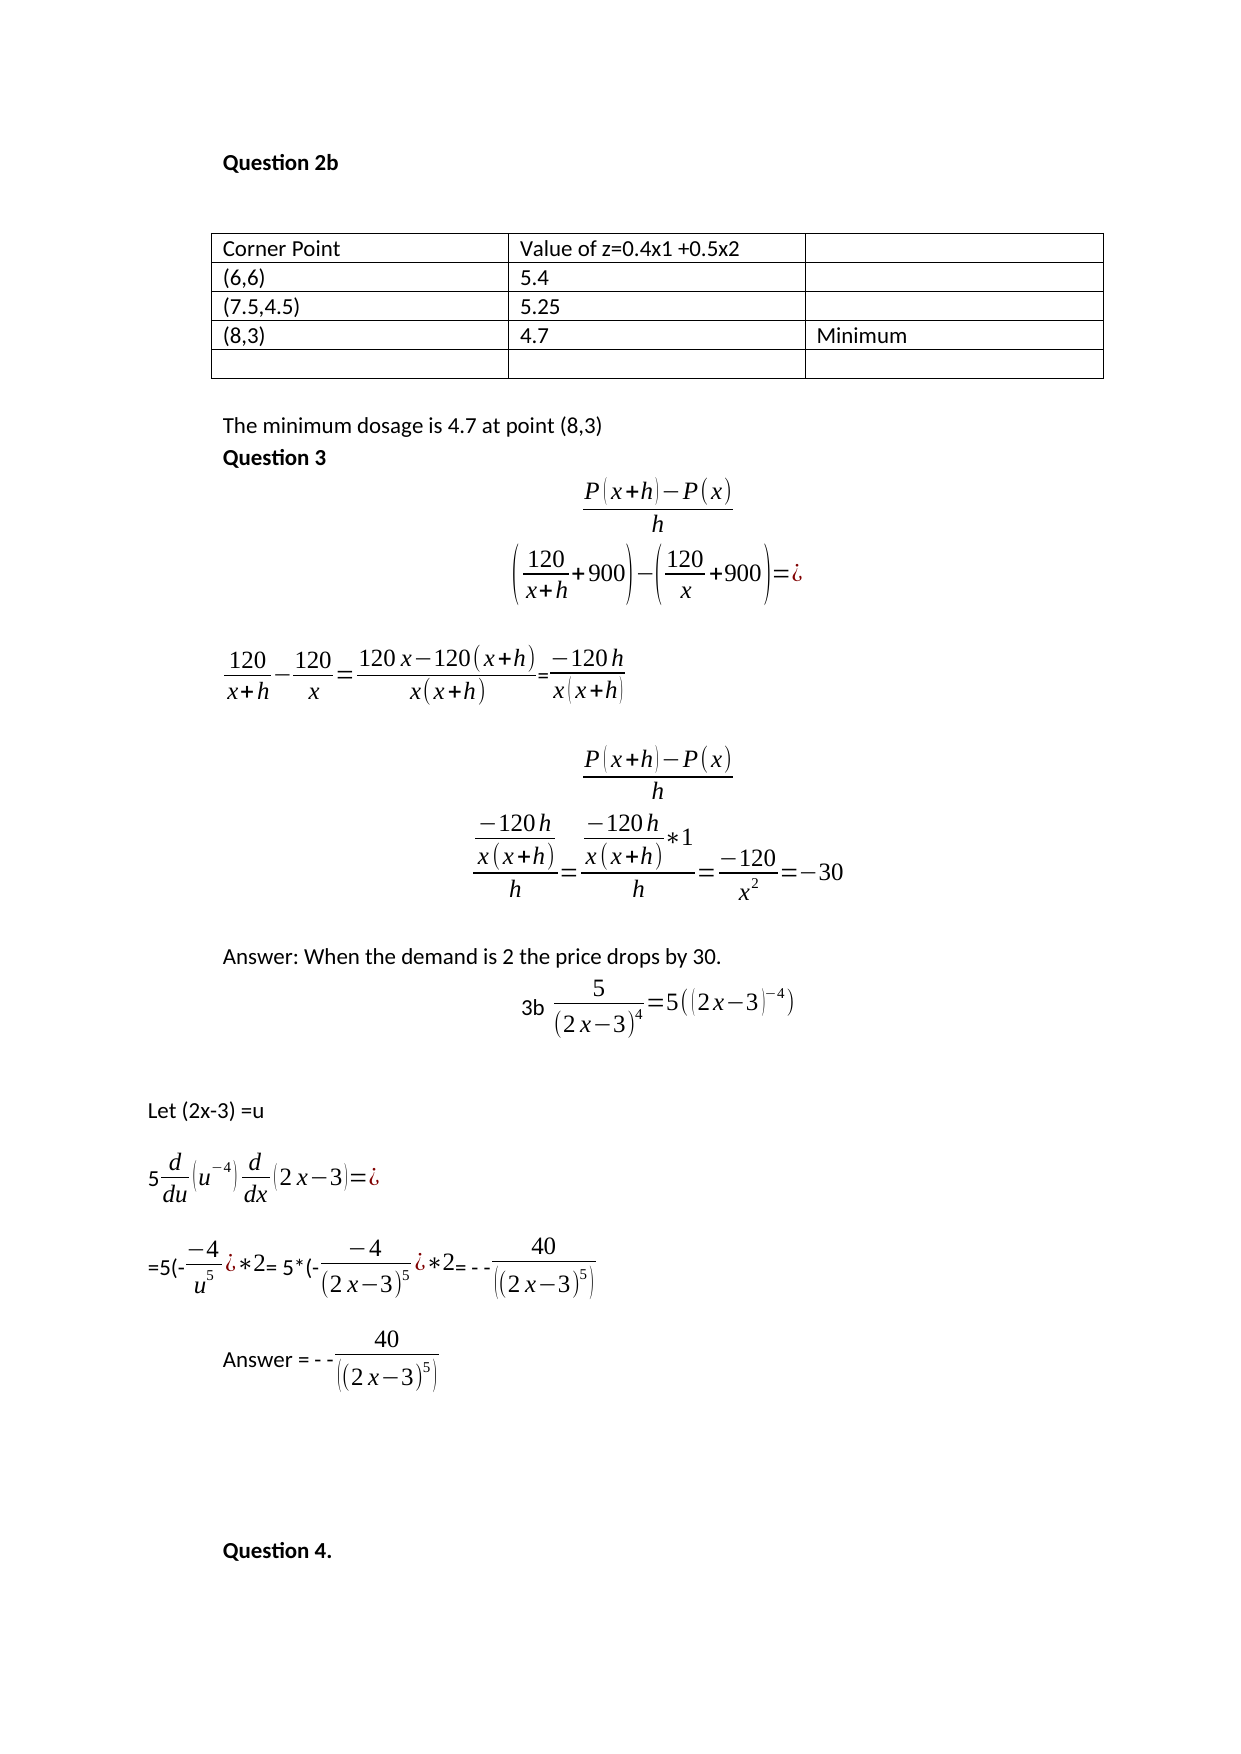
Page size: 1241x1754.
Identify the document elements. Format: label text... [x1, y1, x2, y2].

table_cell [806, 263, 1103, 291]
list 3b [223, 974, 1093, 1039]
list The minimum dosage is 4.7 at point (8,3) [223, 411, 1093, 439]
text 5 [148, 1149, 1093, 1208]
list Question 4. [223, 1536, 1093, 1564]
table_cell [212, 350, 508, 378]
list = [223, 643, 1093, 707]
text Let (2x-3) =u [148, 1096, 1093, 1124]
table_cell (8,3) [212, 321, 508, 349]
table_cell Minimum [806, 321, 1103, 349]
table_cell 5.4 [509, 263, 805, 291]
table_cell (6,6) [212, 263, 508, 291]
table_header Corner Point [212, 234, 508, 262]
table_cell (7.5,4.5) [212, 292, 508, 320]
list Question 2b [223, 148, 1093, 176]
list Answer = - - [223, 1326, 1093, 1393]
table_header [806, 234, 1103, 262]
list Answer: When the demand is 2 the price drops by 30. [223, 942, 1093, 970]
text =5(-= 5*(-= - - [148, 1233, 1093, 1301]
table_cell [806, 350, 1103, 378]
table_cell [509, 350, 805, 378]
table_cell 4.7 [509, 321, 805, 349]
list Question 3 [223, 443, 1093, 472]
table_cell [806, 292, 1103, 320]
table_header Value of z=0.4x1 +0.5x2 [509, 234, 805, 262]
table_cell 5.25 [509, 292, 805, 320]
